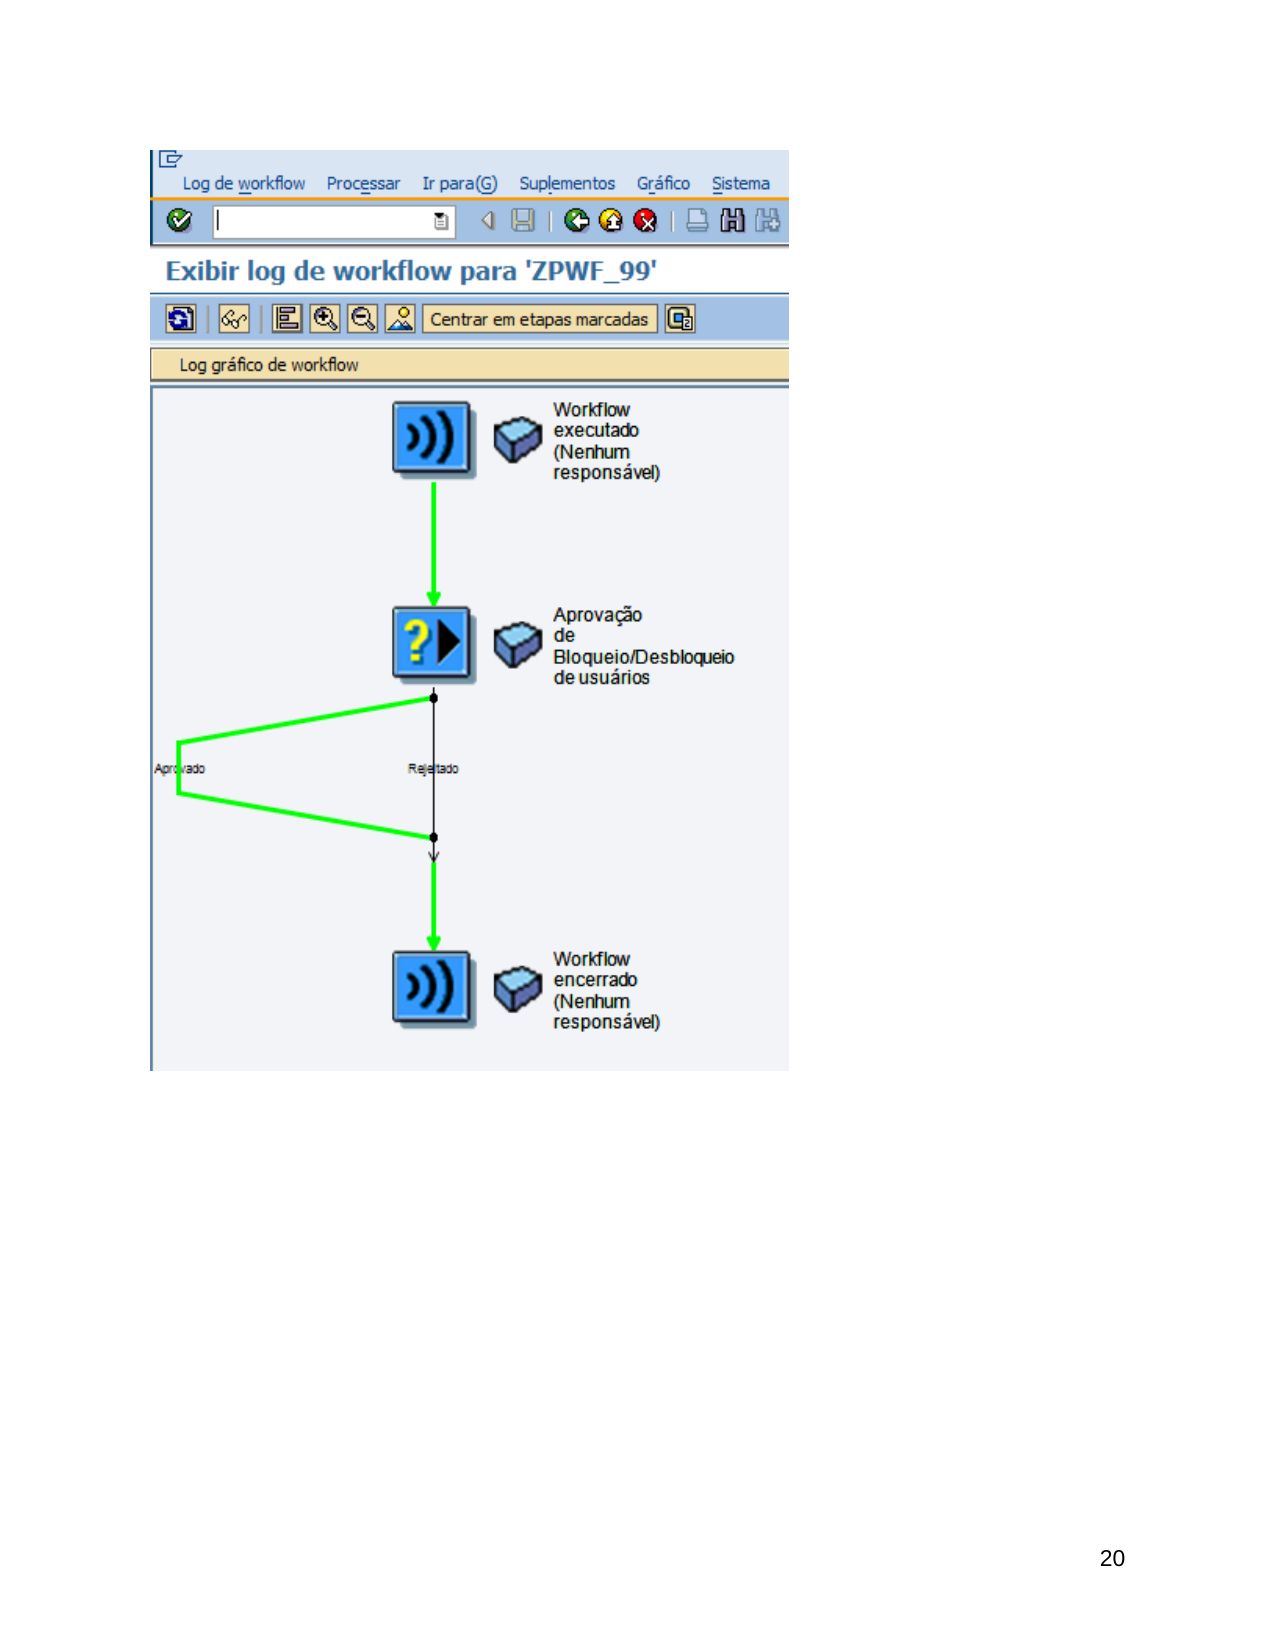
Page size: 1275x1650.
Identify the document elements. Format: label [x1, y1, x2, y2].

picture [150, 150, 789, 1071]
